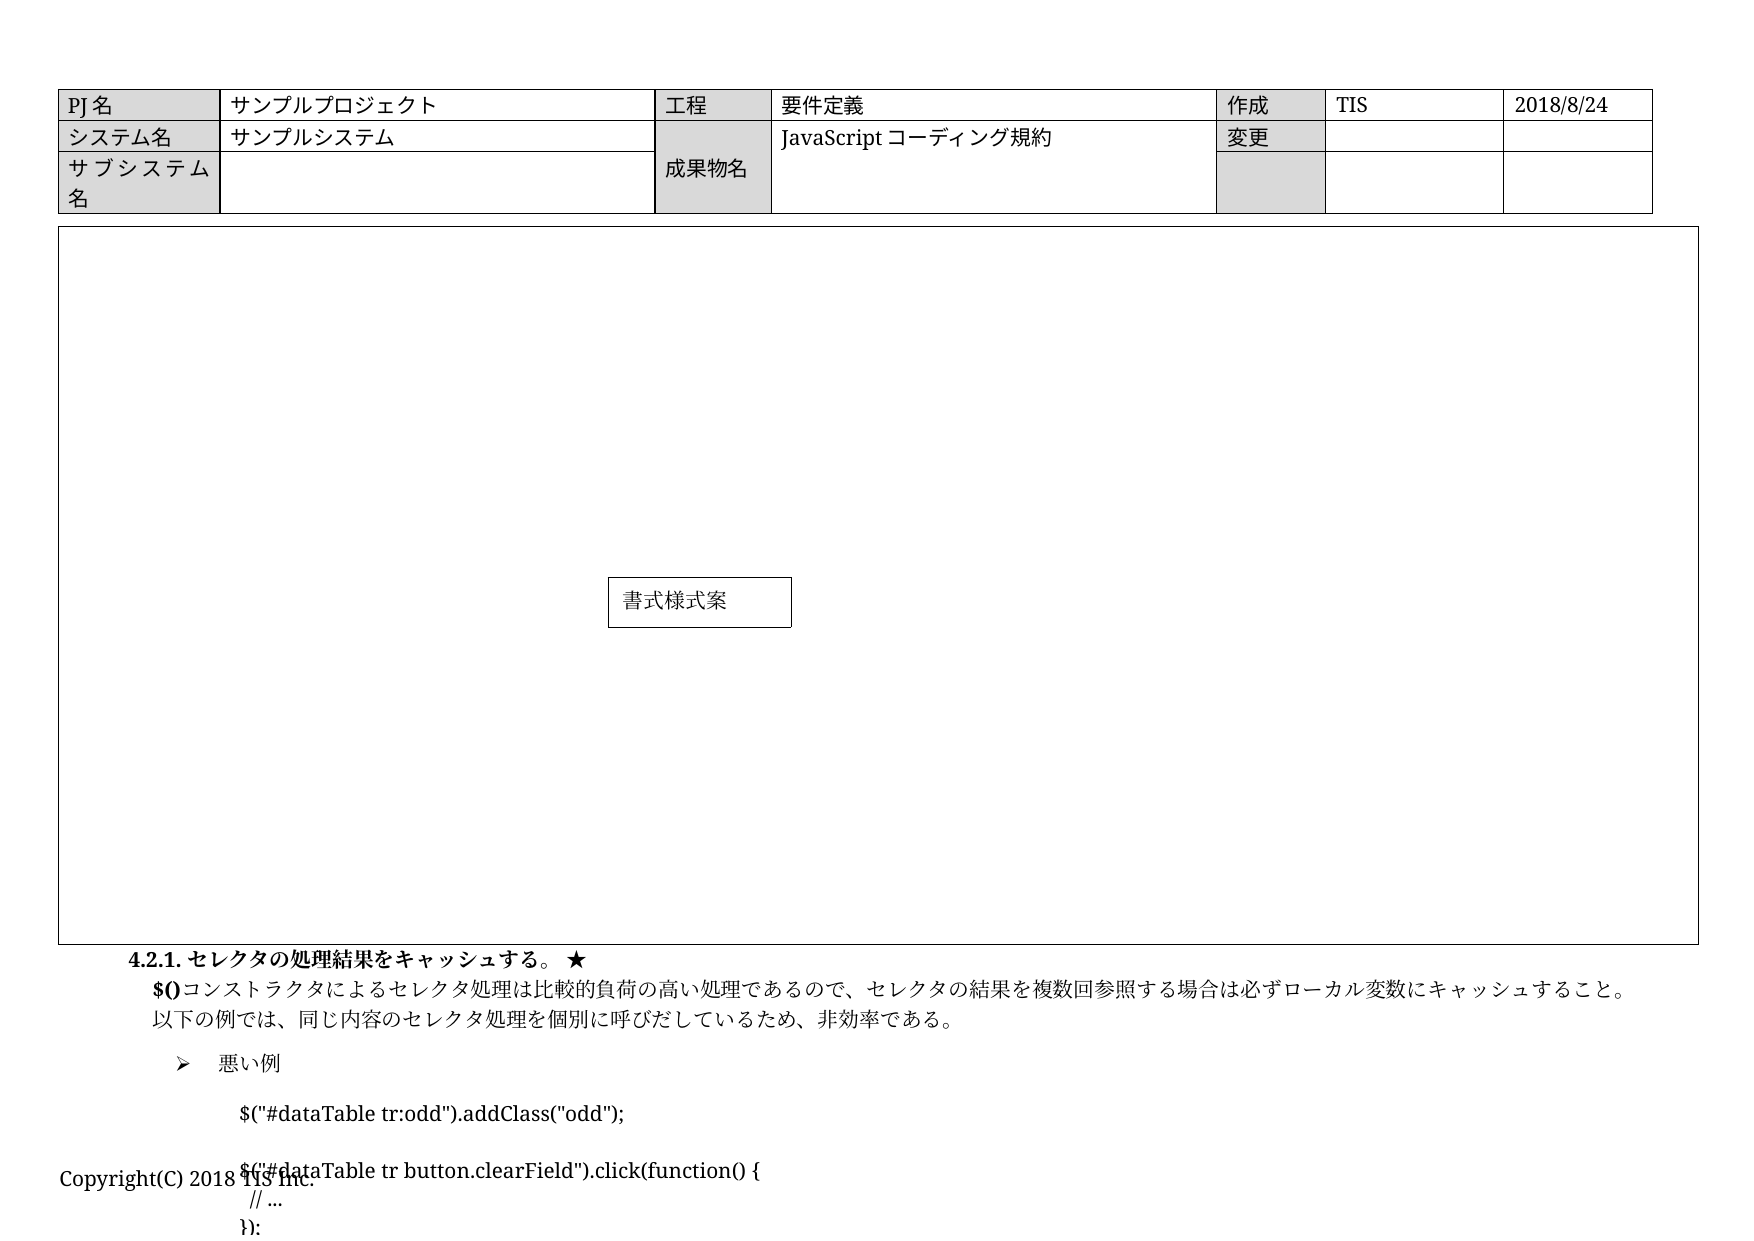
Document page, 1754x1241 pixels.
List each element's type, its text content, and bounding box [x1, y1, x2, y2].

text 以下の例では、同じ内容のセレクタ処理を個別に呼びだしているため、非効率である。 [152, 1004, 1695, 1034]
text $()コンストラクタによるセレクタ処理は比較的負荷の高い処理であるので、セレクタの結果を複数回参照する場合は必ずローカル変数にキャッシュすること。 [152, 974, 1695, 1004]
list 悪い例 [175, 1054, 1695, 1075]
subtitle セレクタの処理結果をキャッシュする。 ★ [128, 945, 1695, 974]
